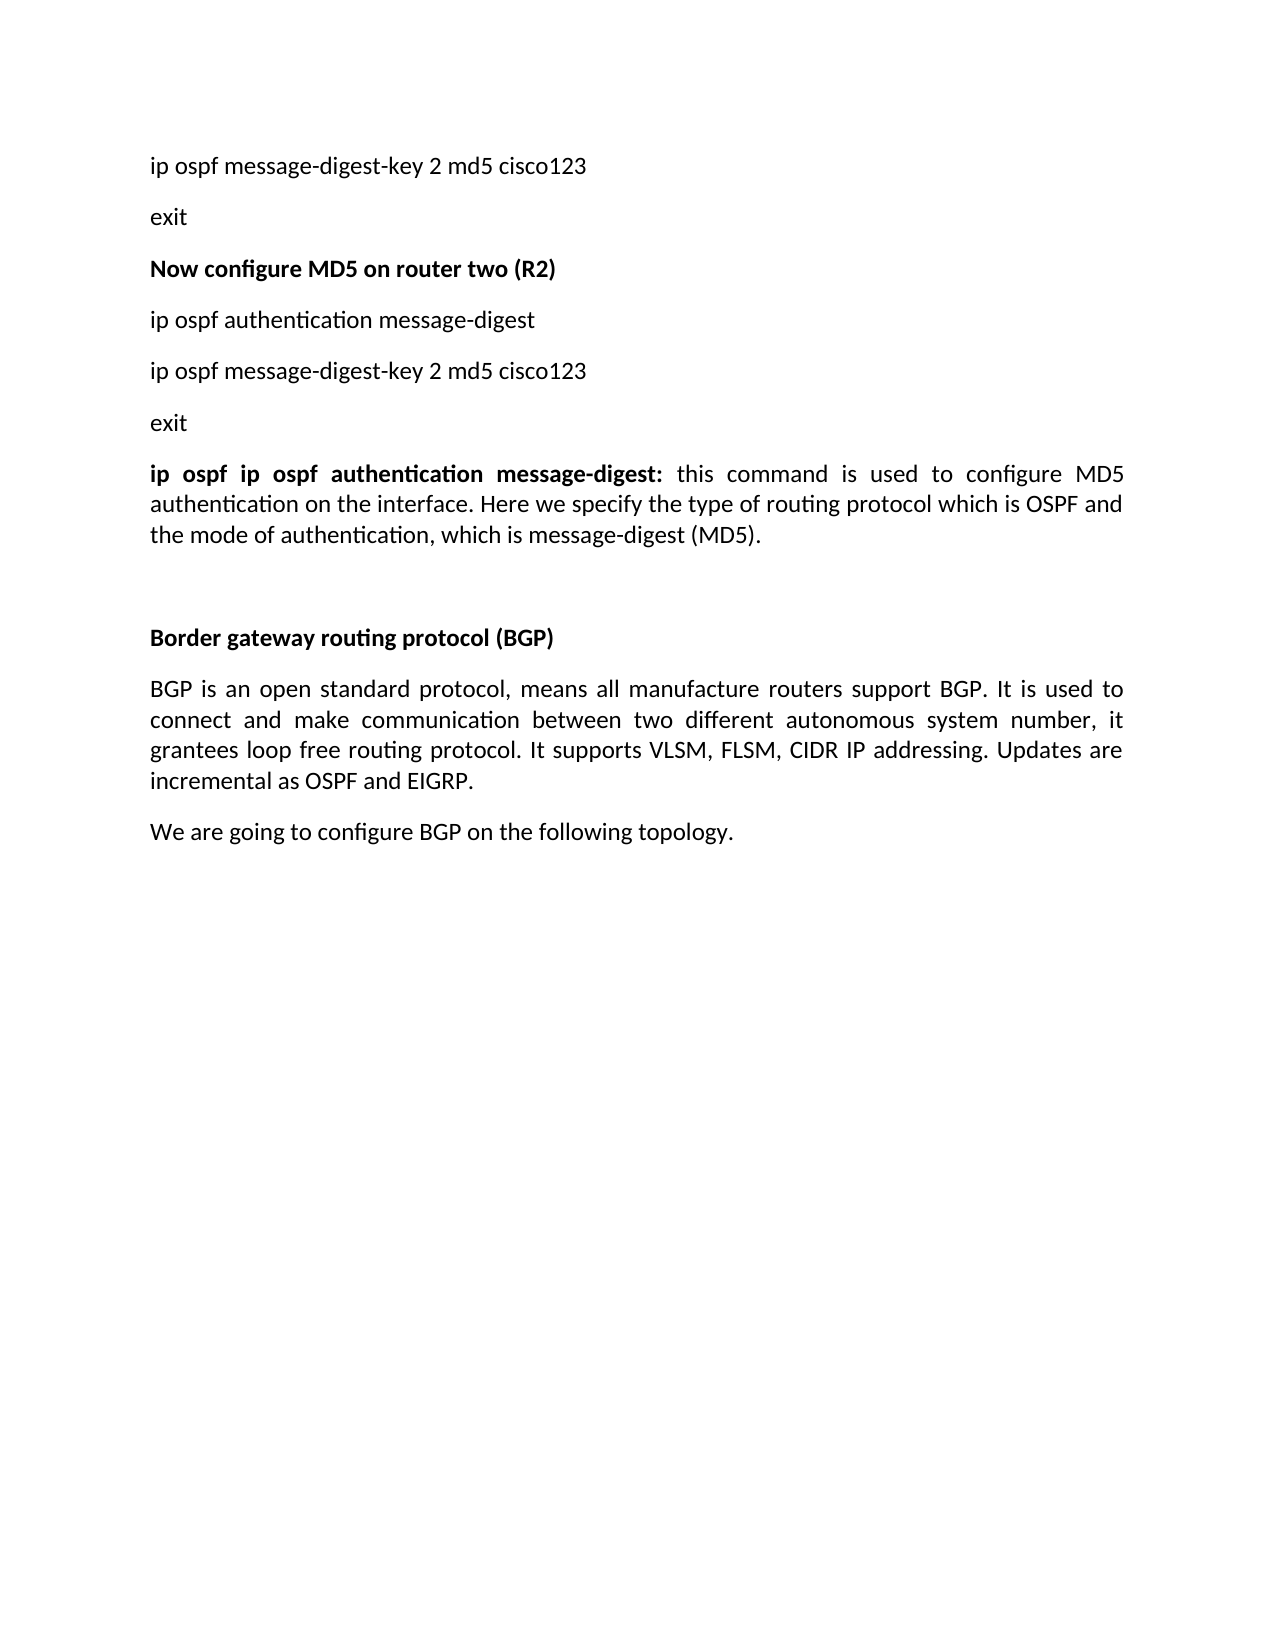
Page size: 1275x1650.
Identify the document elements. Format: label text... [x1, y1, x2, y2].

text Border gateway routing protocol (BGP) [150, 622, 1125, 652]
text Now configure MD5 on router two (R2) [150, 253, 1125, 283]
text ip ospf ip ospf authentication message-digest: this command is used to configure MD5 authentication on the interface. Here we specify the type of routing protocol which is OSPF and the mode of authentication, which is message-digest (MD5). [150, 458, 1125, 550]
text BGP is an open standard protocol, means all manufacture routers support BGP. It is used to connect and make communication between two different autonomous system number, it grantees loop free routing protocol. It supports VLSM, FLSM, CIDR IP addressing. Updates are incremental as OSPF and EIGRP. [150, 673, 1125, 795]
text exit [150, 201, 1125, 232]
text ip ospf message-digest-key 2 md5 cisco123 [150, 150, 1125, 181]
text We are going to configure BGP on the following topology. [150, 816, 1125, 847]
text ip ospf message-digest-key 2 md5 cisco123 [150, 355, 1125, 386]
text exit [150, 407, 1125, 437]
text ip ospf authentication message-digest [150, 304, 1125, 334]
